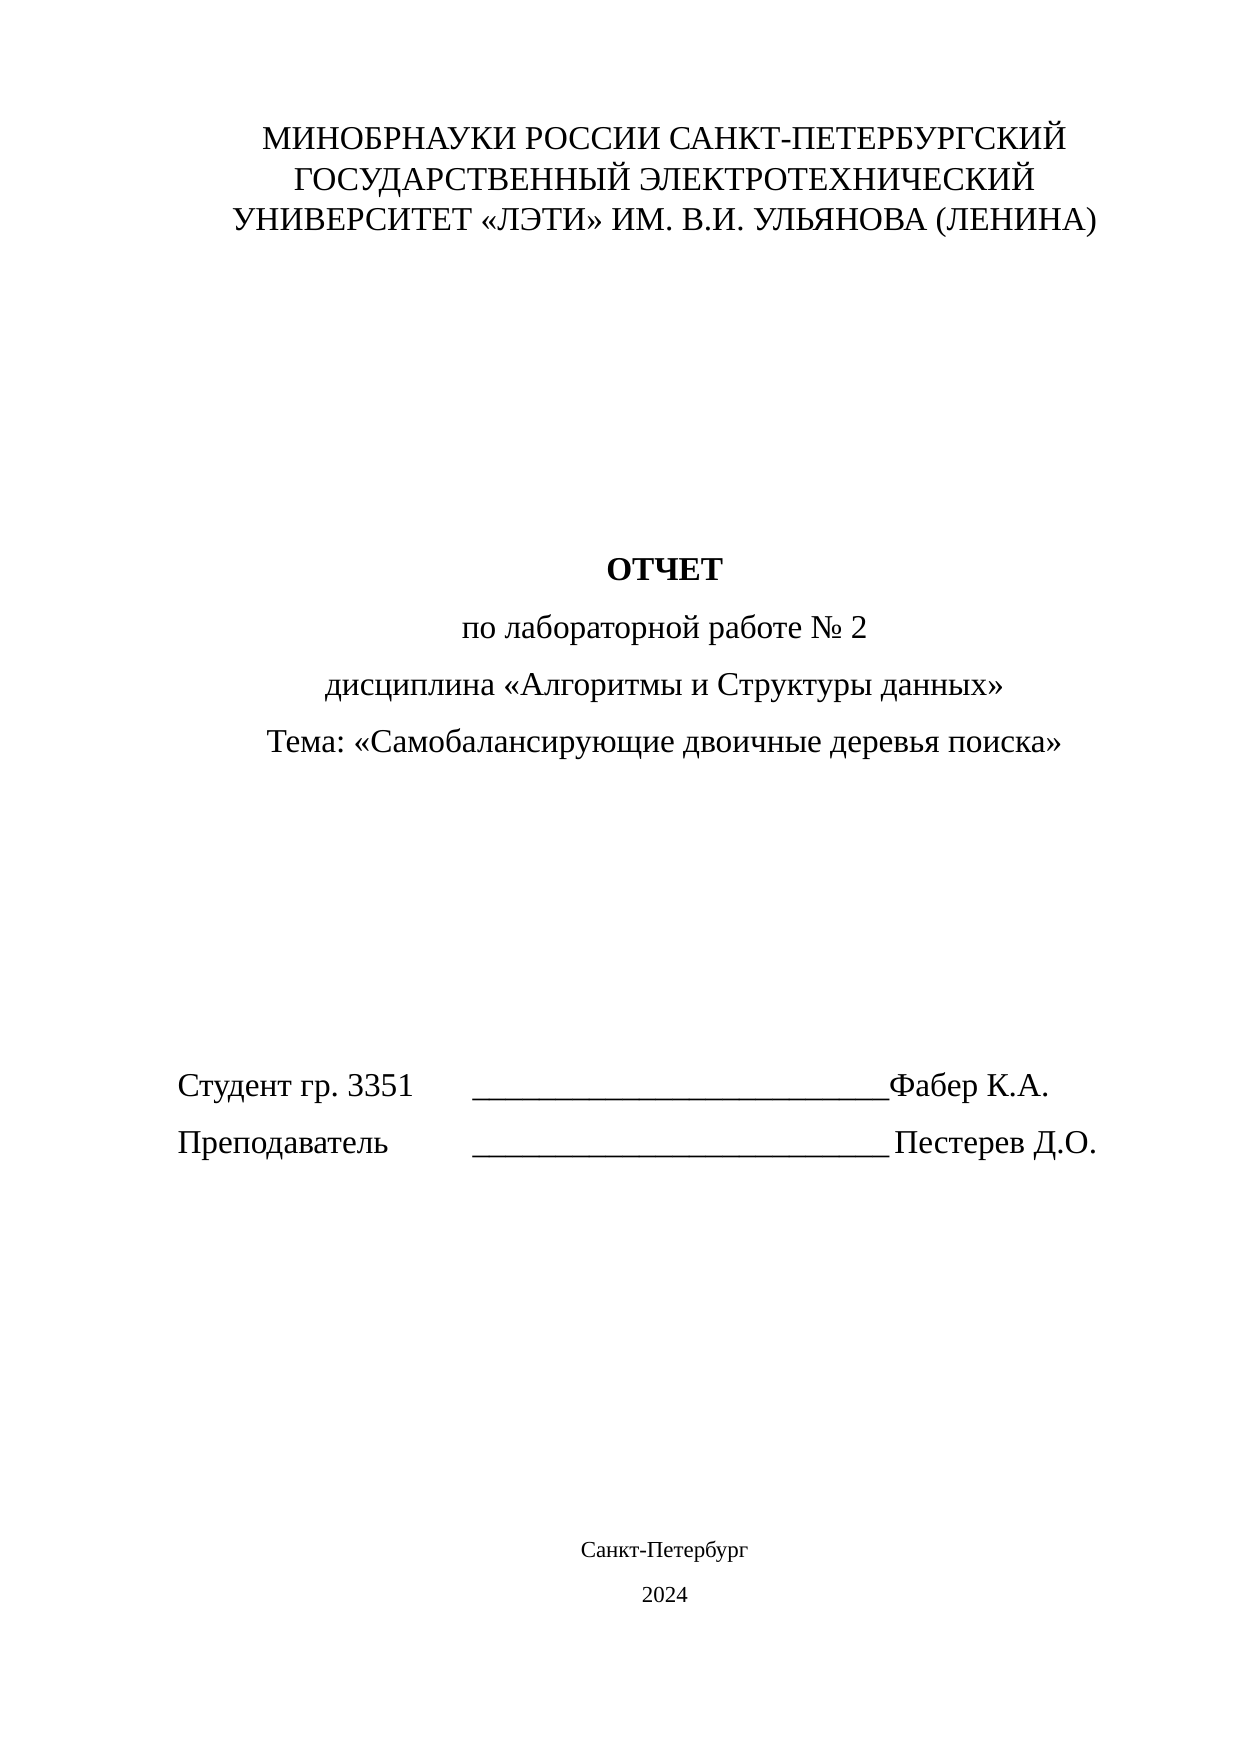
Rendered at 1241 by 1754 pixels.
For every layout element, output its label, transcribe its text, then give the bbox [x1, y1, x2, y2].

text Студент гр. 3351 _________________________Фабер К.А. [177, 1065, 1152, 1103]
text Преподаватель _________________________ Пестерев Д.О. [177, 1122, 1152, 1161]
text ОТЧЕТ [177, 549, 1152, 588]
text Тема: «Самобалансирующие двоичные деревья поиска» [177, 721, 1152, 760]
text 2024 [177, 1581, 1152, 1607]
text МИНОБРНАУКИ РОССИИ САНКТ-ПЕТЕРБУРГСКИЙ ГОСУДАРСТВЕННЫЙ ЭЛЕКТРОТЕХНИЧЕСКИЙ УНИВЕРСИТЕТ «ЛЭТИ» ИМ. В.И. УЛЬЯНОВА (ЛЕНИНА) [177, 118, 1152, 238]
text по лабораторной работе № 2 [177, 607, 1152, 645]
text Санкт-Петербург [177, 1536, 1152, 1563]
text дисциплина «Алгоритмы и Структуры данных» [177, 664, 1152, 702]
